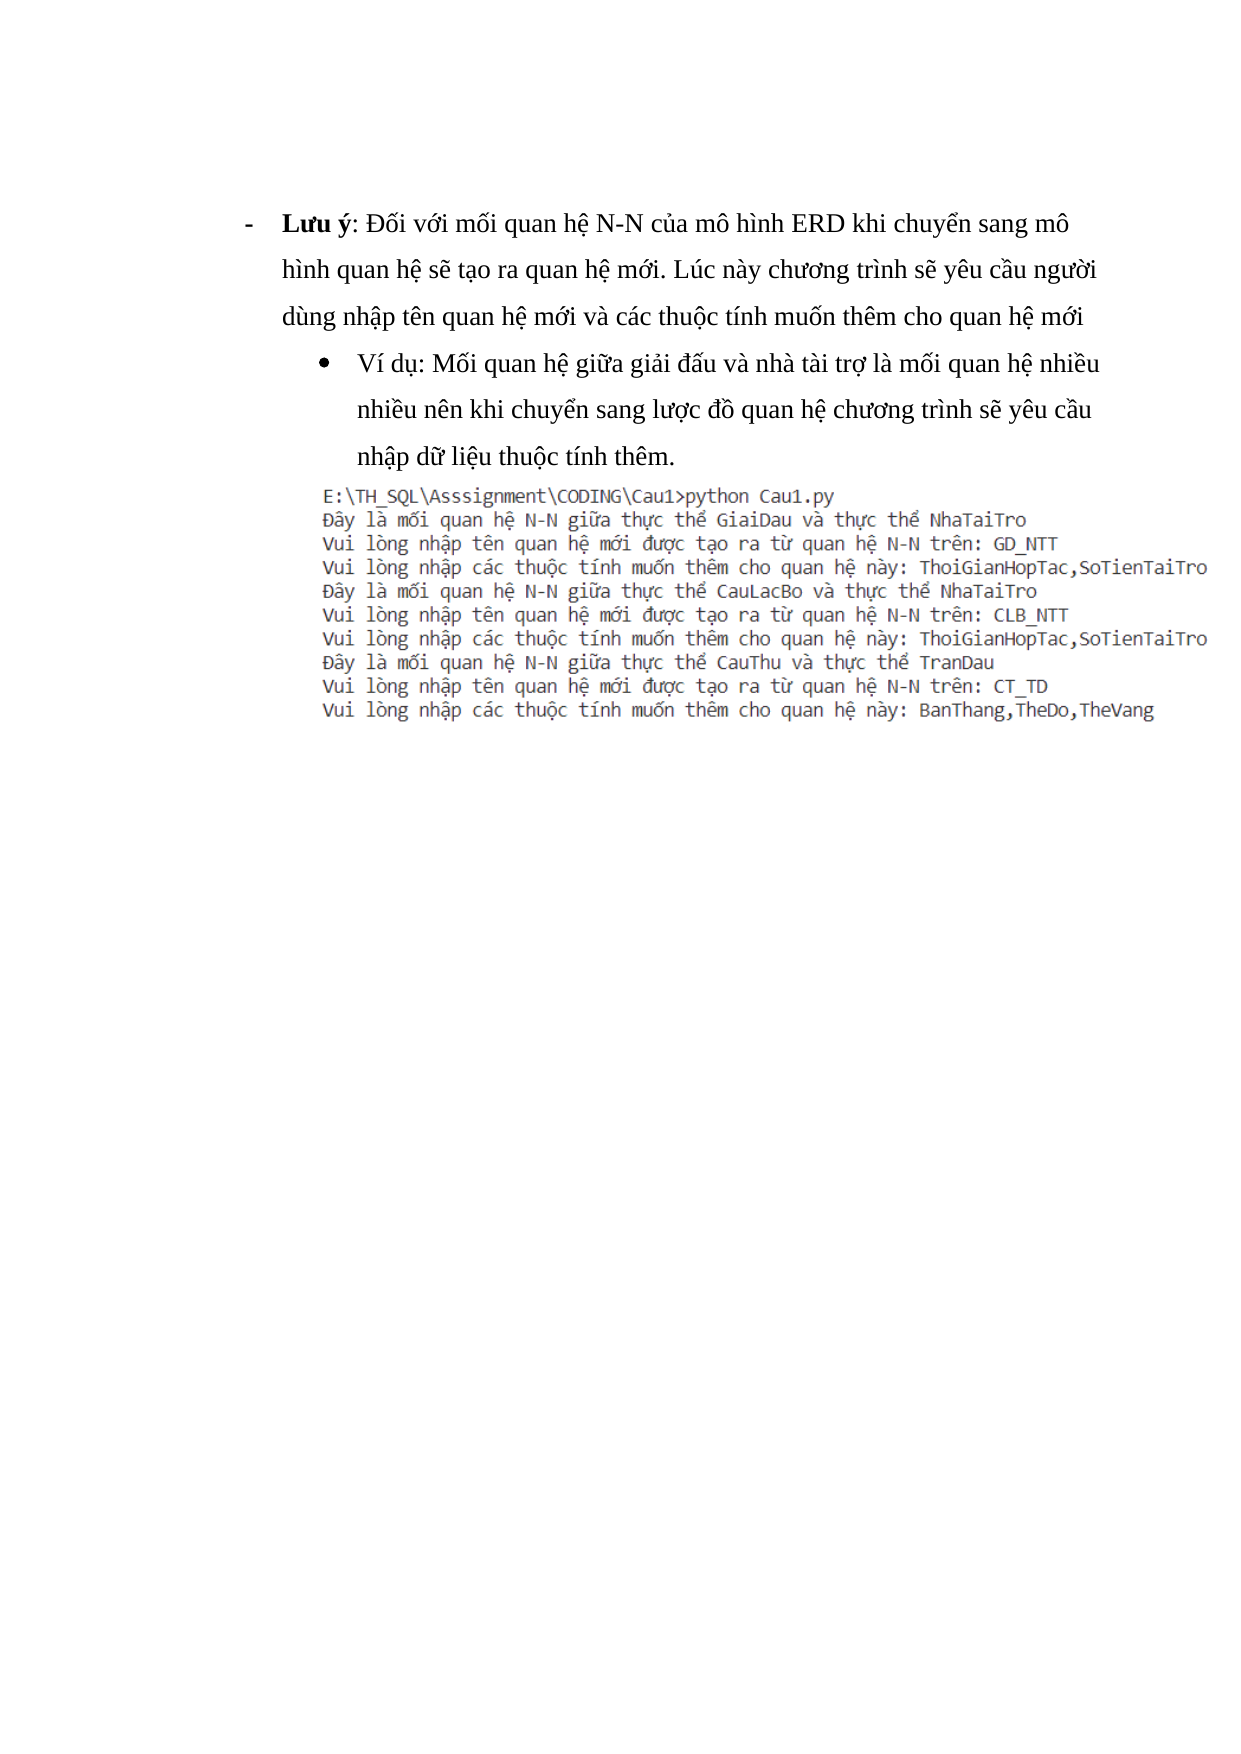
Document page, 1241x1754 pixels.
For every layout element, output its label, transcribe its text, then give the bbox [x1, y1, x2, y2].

list Lưu ý: Đối với mối quan hệ N-N của mô hình ERD khi chuyển sang mô hình quan hệ sẽ tạo ra quan hệ mới. Lúc này chương trình sẽ yêu cầu người dùng nhập tên quan hệ mới và các thuộc tính muốn thêm cho quan hệ mới [244, 207, 1122, 331]
picture [312, 478, 1228, 731]
list Ví dụ: Mối quan hệ giữa giải đấu và nhà tài trợ là mối quan hệ nhiều nhiều nên khi chuyển sang lược đồ quan hệ chương trình sẽ yêu cầu nhập dữ liệu thuộc tính thêm. [319, 347, 1122, 471]
